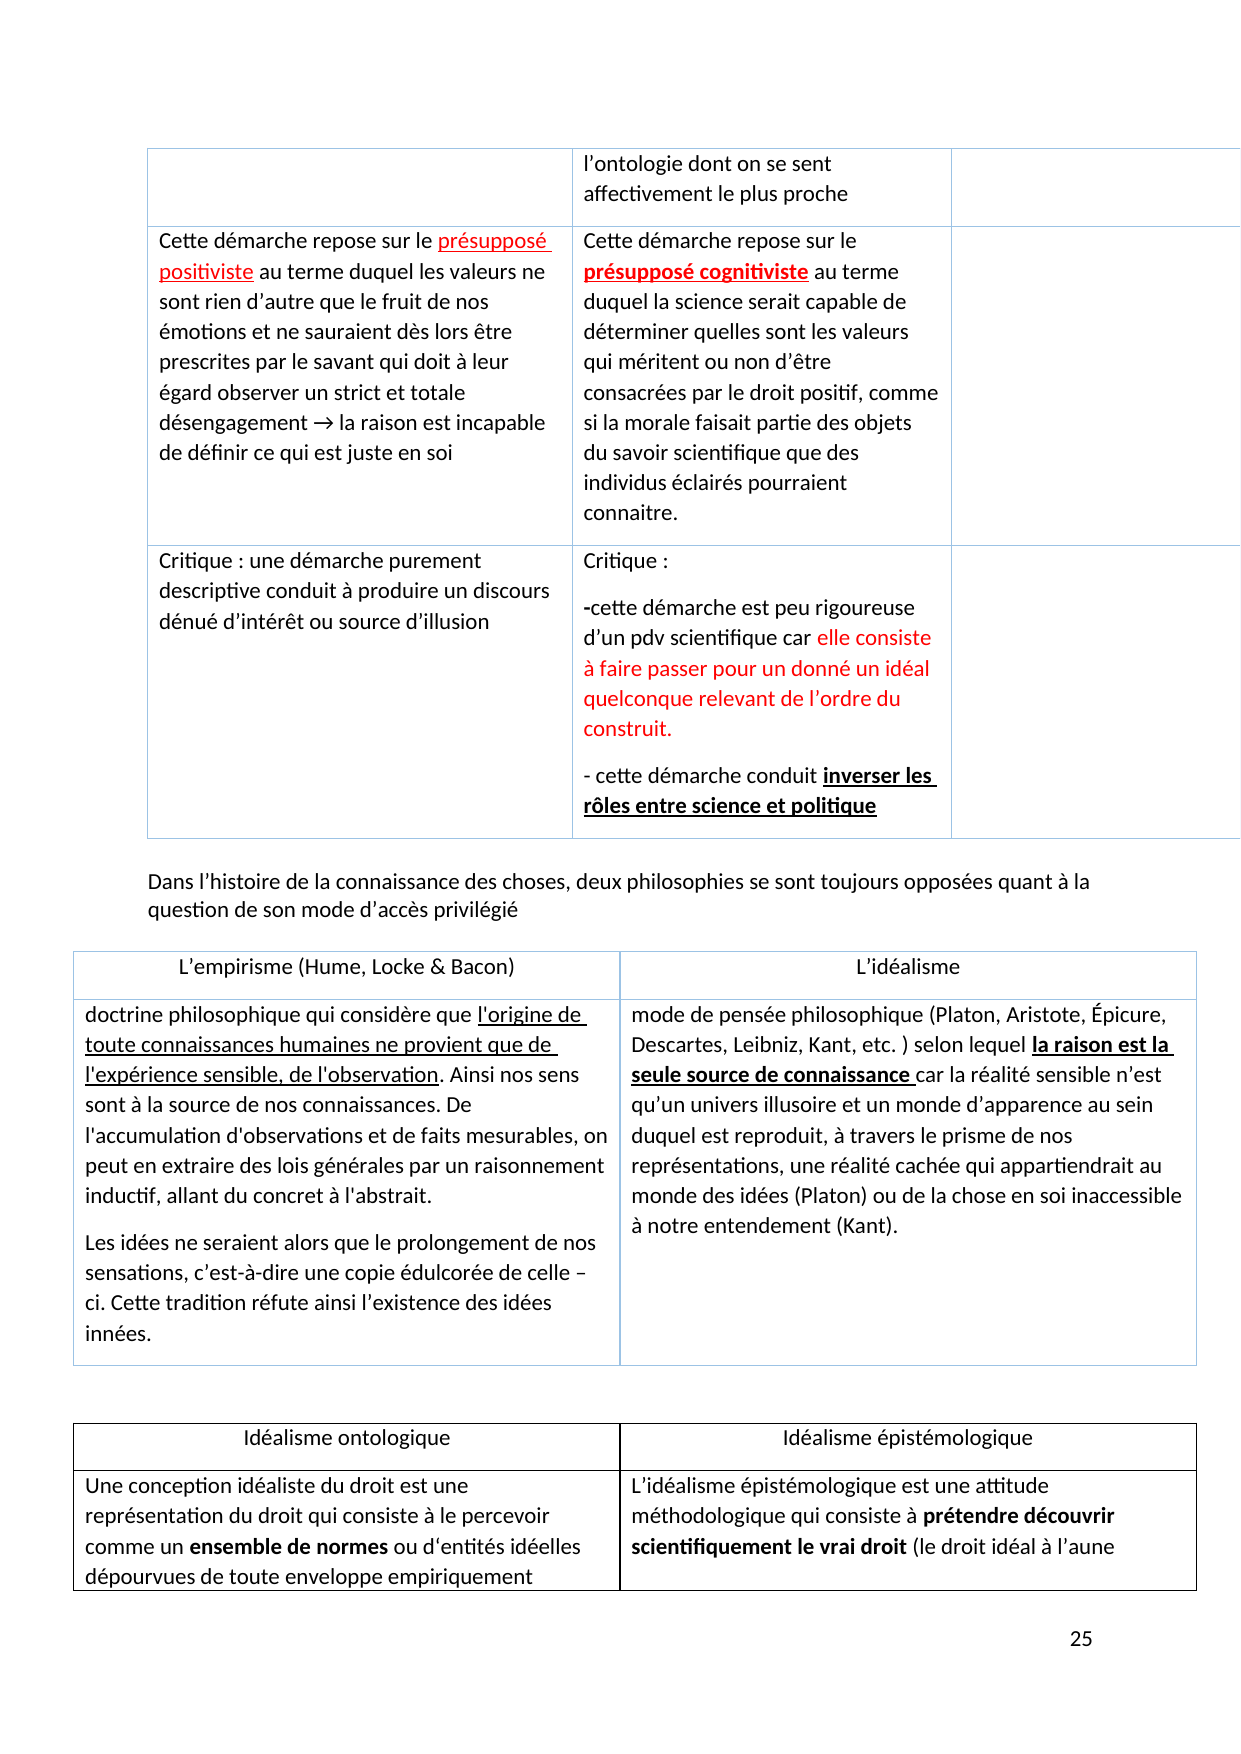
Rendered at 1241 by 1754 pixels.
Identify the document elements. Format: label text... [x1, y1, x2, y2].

table_header L’idéalisme [621, 952, 1196, 999]
text Dans l’histoire de la connaissance des choses, deux philosophies se sont toujours opposées quant à la question de son mode d’accès privilégié [148, 867, 1093, 923]
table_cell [148, 149, 572, 226]
table_cell doctrine philosophique qui considère que l'origine de toute connaissances humaines ne provient que de l'expérience sensible, de l'observation. Ainsi nos sens sont à la source de nos connaissances. De l'accumulation d'observations et de faits mesurables, on peut en extraire des lois générales par un raisonnement inductif, allant du concret à l'abstrait. Les idées ne seraient alors que le prolongement de nos sensations, c’est-à-dire une copie édulcorée de celle – ci. Cette tradition réfute ainsi l’existence des idées innées. [74, 1000, 619, 1365]
table_cell [952, 546, 1240, 838]
table_cell Cette démarche repose sur le présupposé positiviste au terme duquel les valeurs ne sont rien d’autre que le fruit de nos émotions et ne sauraient dès lors être prescrites par le savant qui doit à leur égard observer un strict et totale désengagement → la raison est incapable de définir ce qui est juste en soi [148, 227, 572, 545]
table_cell [952, 227, 1240, 545]
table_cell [621, 1471, 1196, 1590]
table_header Idéalisme épistémologique [621, 1424, 1196, 1470]
table_cell [952, 149, 1240, 226]
table_cell Critique : une démarche purement descriptive conduit à produire un discours dénué d’intérêt ou source d’illusion [148, 546, 572, 838]
table_cell mode de pensée philosophique (Platon, Aristote, Épicure, Descartes, Leibniz, Kant, etc. ) selon lequel la raison est la seule source de connaissance car la réalité sensible n’est qu’un univers illusoire et un monde d’apparence au sein duquel est reproduit, à travers le prisme de nos représentations, une réalité cachée qui appartiendrait au monde des idées (Platon) ou de la chose en soi inaccessible à notre entendement (Kant). [621, 1000, 1196, 1365]
table_header Idéalisme ontologique [74, 1424, 619, 1470]
table_header L’empirisme (Hume, Locke & Bacon) [74, 952, 619, 999]
table_cell Critique : -cette démarche est peu rigoureuse d’un pdv scientifique car elle consiste à faire passer pour un donné un idéal quelconque relevant de l’ordre du construit. - cette démarche conduit inverser les rôles entre science et politique [573, 546, 951, 838]
table_cell Cette démarche repose sur le présupposé cognitiviste au terme duquel la science serait capable de déterminer quelles sont les valeurs qui méritent ou non d’être consacrées par le droit positif, comme si la morale faisait partie des objets du savoir scientifique que des individus éclairés pourraient connaitre. [573, 227, 951, 545]
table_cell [74, 1471, 619, 1590]
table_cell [573, 149, 951, 226]
